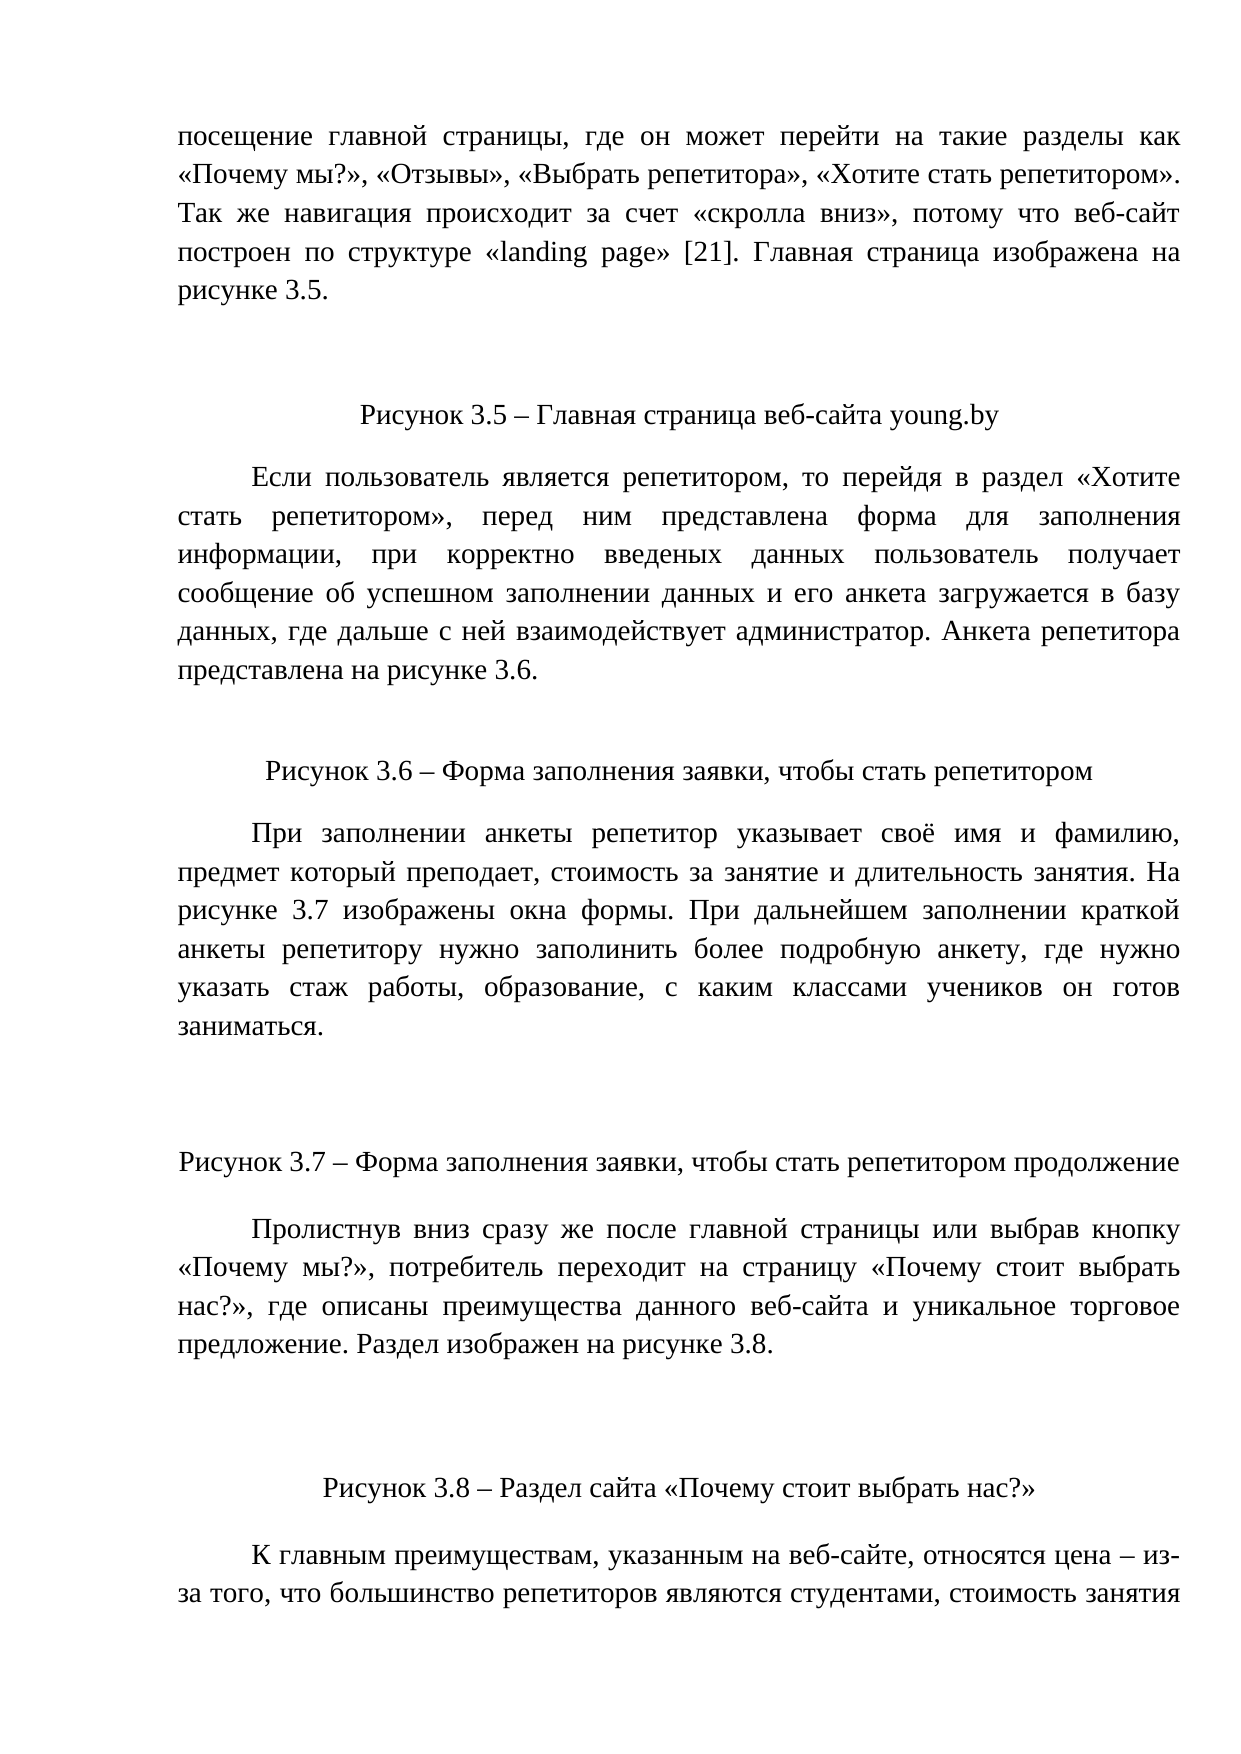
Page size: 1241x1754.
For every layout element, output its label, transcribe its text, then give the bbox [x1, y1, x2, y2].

text Если пользователь является репетитором, то перейдя в раздел «Хотите стать репетитором», перед ним представлена форма для заполнения информации, при корректно введеных данных пользователь получает сообщение об успешном заполнении данных и его анкета загружается в базу данных, где дальше с ней взаимодействует администратор. Анкета репетитора представлена на рисунке 3.6. [177, 459, 1181, 686]
text Рисунок 3.8 – Раздел сайта «Почему стоит выбрать нас?» [177, 1470, 1181, 1503]
text Рисунок 3.5 – Главная страница веб-сайта young.by [177, 397, 1181, 431]
text Рисунок 3.6 – Форма заполнения заявки, чтобы стать репетитором [177, 753, 1181, 786]
text При заполнении анкеты репетитор указывает своё имя и фамилию, предмет который преподает, стоимость за занятие и длительность занятия. На рисунке 3.7 изображены окна формы. При дальнейшем заполнении краткой анкеты репетитору нужно заполинить более подробную анкету, где нужно указать стаж работы, образование, с каким классами учеников он готов заниматься. [177, 815, 1181, 1041]
text Пролистнув вниз сразу же после главной страницы или выбрав кнопку «Почему мы?», потребитель переходит на страницу «Почему стоит выбрать нас?», где описаны преимущества данного веб-сайта и уникальное торговое предложение. Раздел изображен на рисунке 3.8. [177, 1211, 1181, 1360]
text Рисунок 3.7 – Форма заполнения заявки, чтобы стать репетитором продолжение [177, 1144, 1181, 1177]
